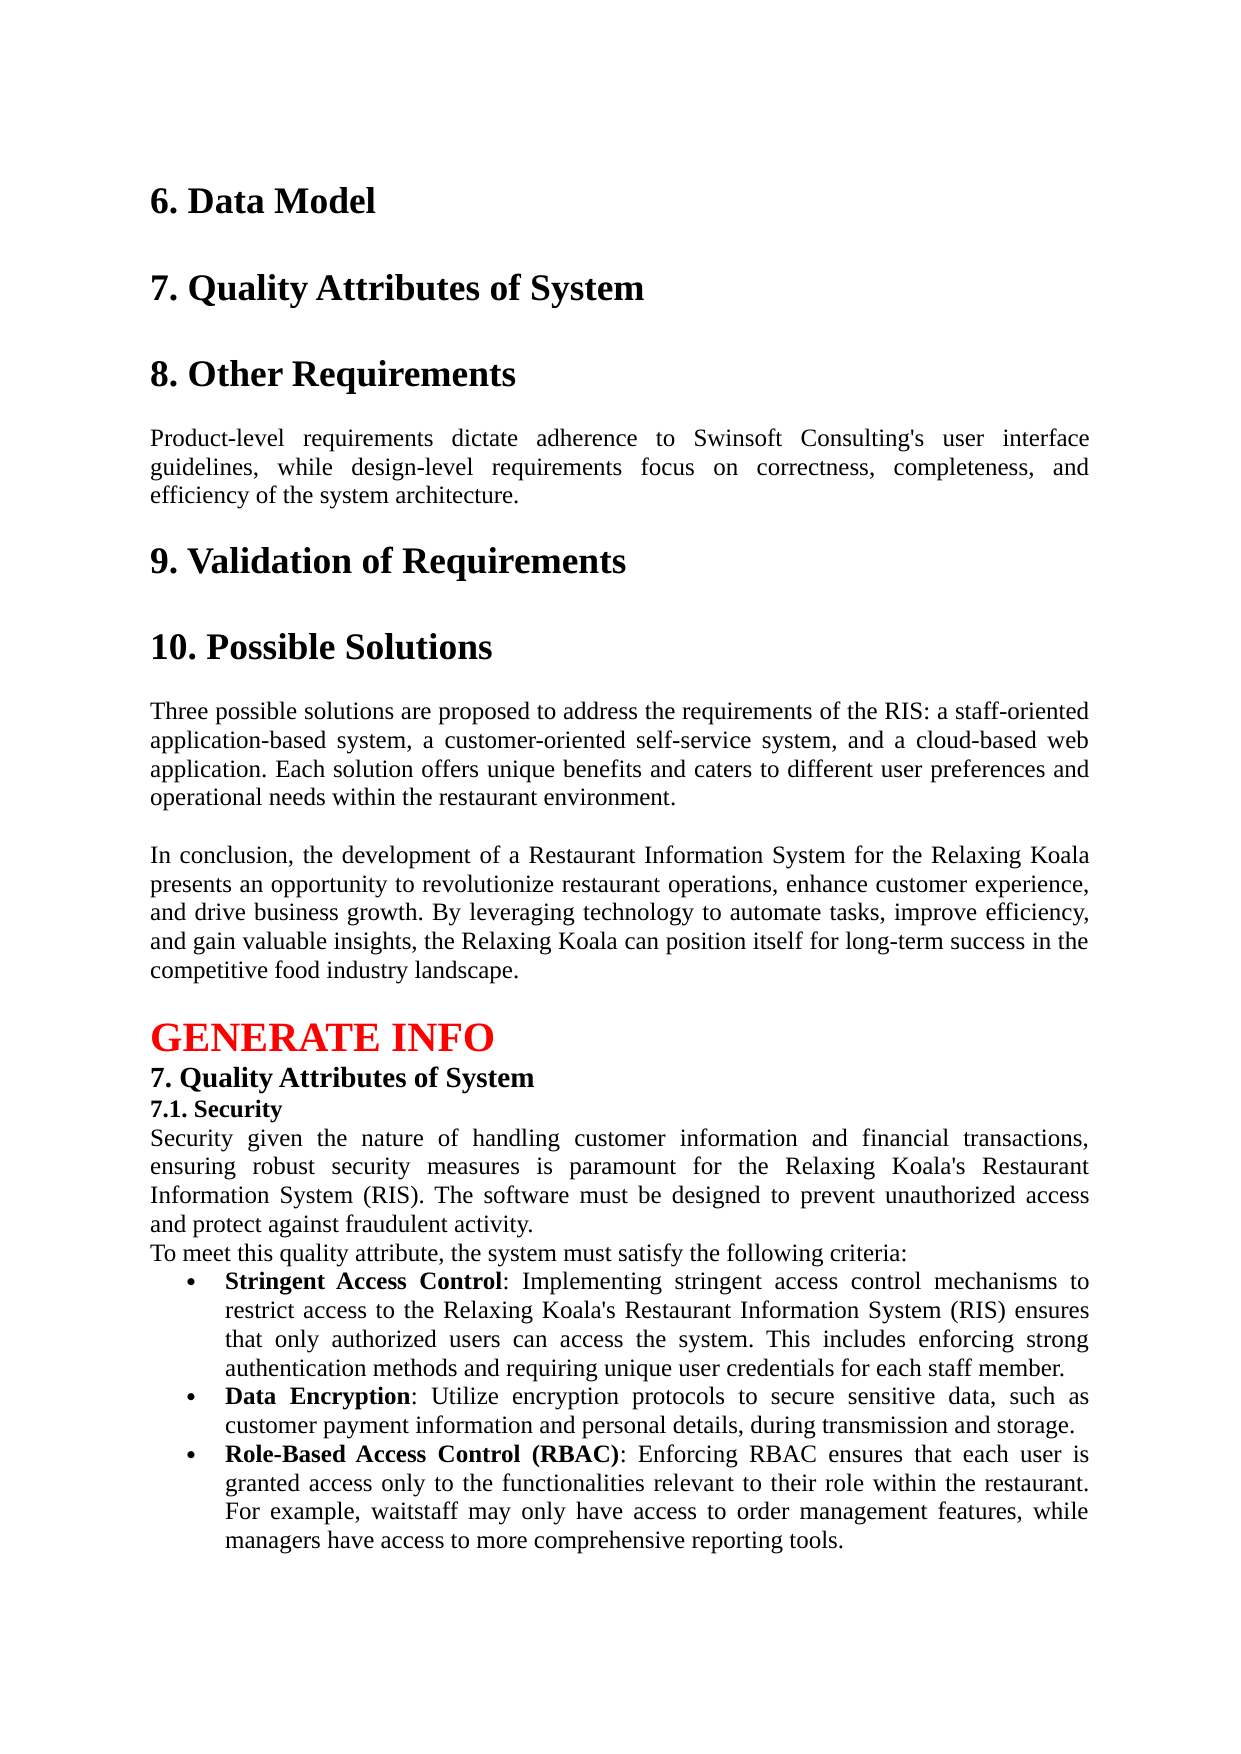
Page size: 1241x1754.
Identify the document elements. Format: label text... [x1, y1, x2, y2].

list Data Encryption: Utilize encryption protocols to secure sensitive data, such as customer payment information and personal details, during transmission and storage. [187, 1381, 1090, 1439]
text Security given the nature of handling customer information and financial transactions, ensuring robust security measures is paramount for the Relaxing Koala's Restaurant Information System (RIS). The software must be designed to prevent unauthorized access and protect against fraudulent activity. [150, 1123, 1090, 1238]
text To meet this quality attribute, the system must satisfy the following criteria: [150, 1238, 1090, 1266]
text 8. Other Requirements [150, 351, 1090, 394]
text 7. Quality Attributes of System [150, 265, 1090, 308]
list Stringent Access Control: Implementing stringent access control mechanisms to restrict access to the Relaxing Koala's Restaurant Information System (RIS) ensures that only authorized users can access the system. This includes enforcing strong authentication methods and requiring unique user credentials for each staff member. [187, 1266, 1090, 1381]
text 10. Possible Solutions [150, 624, 1090, 667]
text 9. Validation of Requirements [150, 538, 1090, 581]
text Product-level requirements dictate adherence to Swinsoft Consulting's user interface guidelines, while design-level requirements focus on correctness, completeness, and efficiency of the system architecture. [150, 423, 1090, 509]
text In conclusion, the development of a Restaurant Information System for the Relaxing Koala presents an opportunity to revolutionize restaurant operations, enhance customer experience, and drive business growth. By leveraging technology to automate tasks, improve efficiency, and gain valuable insights, the Relaxing Koala can position itself for long-term success in the competitive food industry landscape. [150, 840, 1090, 984]
text Three possible solutions are proposed to address the requirements of the RIS: a staff-oriented application-based system, a customer-oriented self-service system, and a cloud-based web application. Each solution offers unique benefits and caters to different user preferences and operational needs within the restaurant environment. [150, 696, 1090, 811]
text 7. Quality Attributes of System [150, 1060, 1090, 1094]
text GENERATE INFO [150, 1012, 1090, 1060]
text 7.1. Security [150, 1094, 1090, 1123]
text 6. Data Model [150, 179, 1090, 222]
list Role-Based Access Control (RBAC): Enforcing RBAC ensures that each user is granted access only to the functionalities relevant to their role within the restaurant. For example, waitstaff may only have access to order management features, while managers have access to more comprehensive reporting tools. [187, 1439, 1090, 1554]
